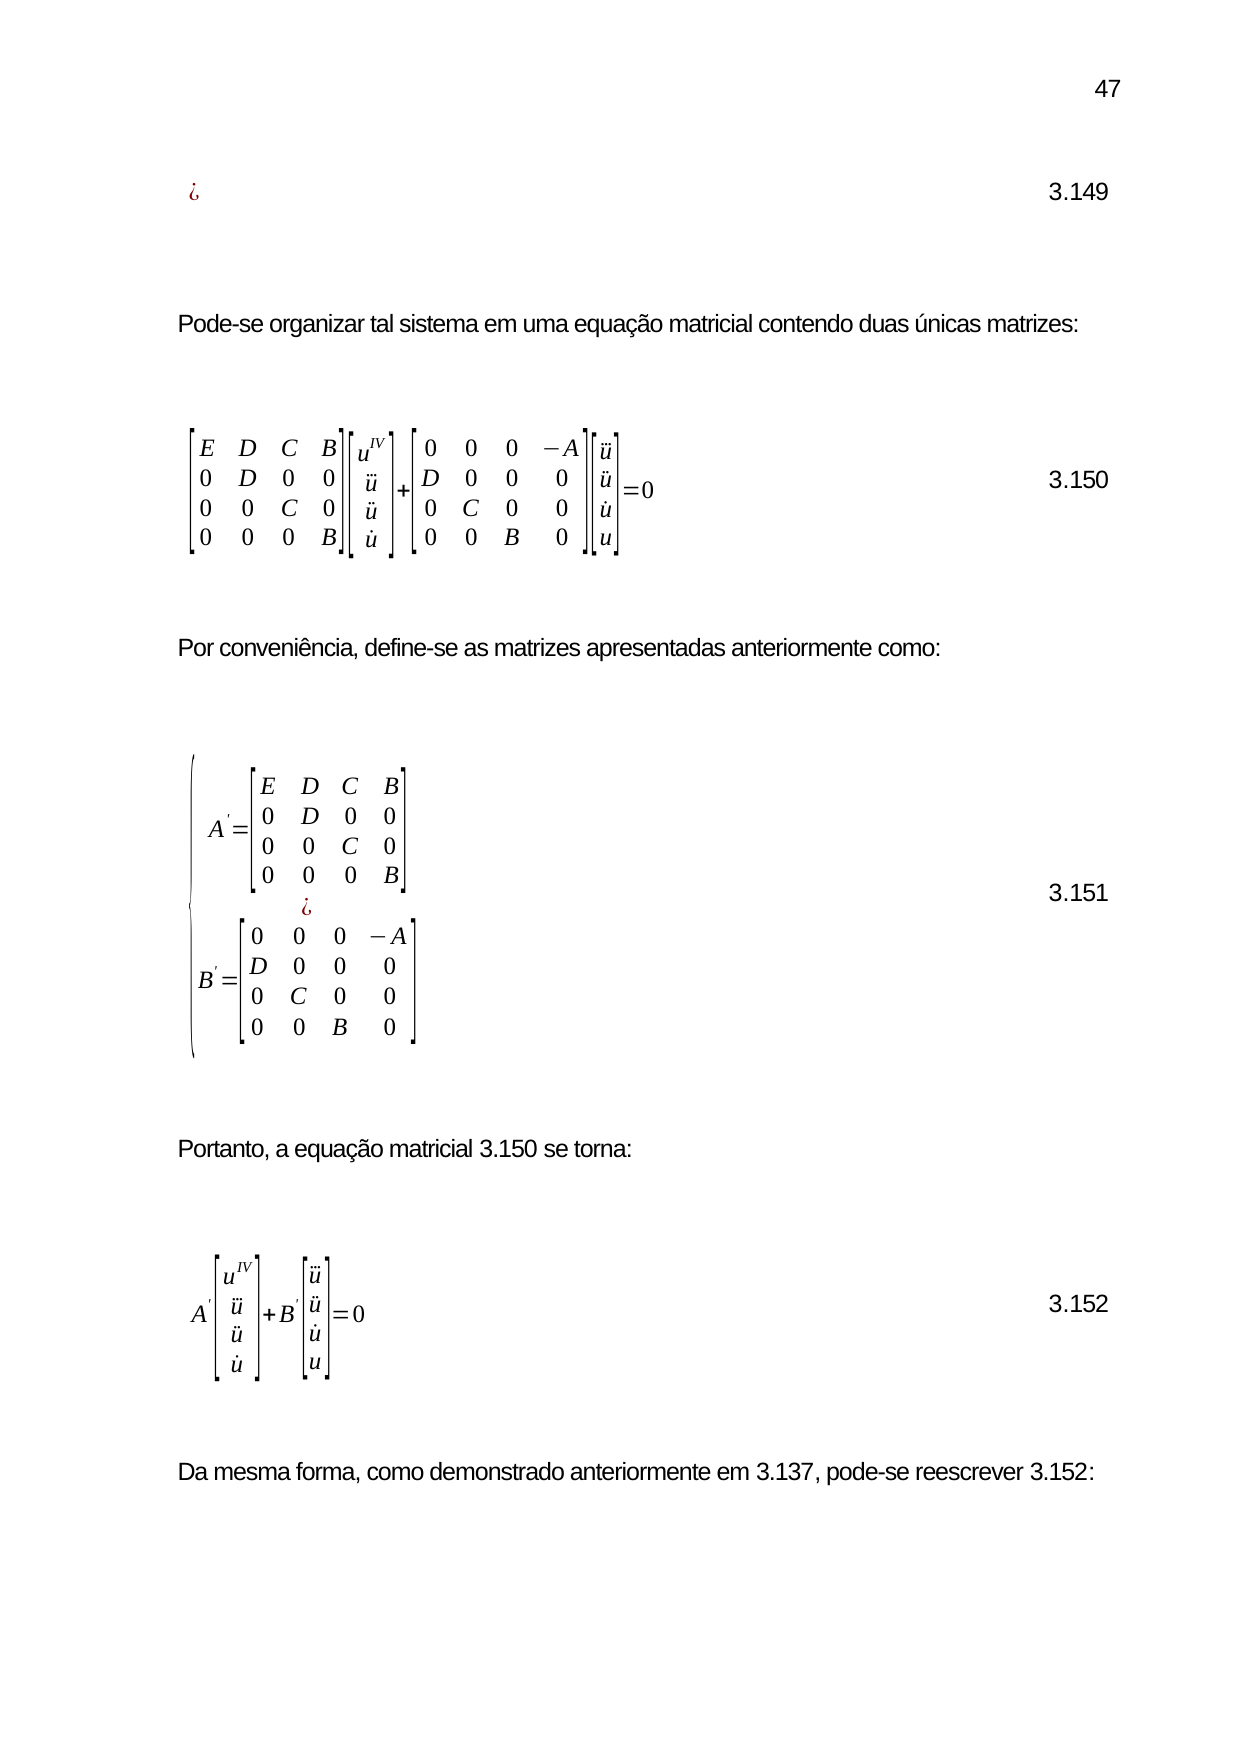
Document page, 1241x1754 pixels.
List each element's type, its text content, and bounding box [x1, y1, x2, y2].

table_header [177, 428, 1033, 573]
table_header [177, 753, 1033, 1074]
text Pode-se organizar tal sistema em uma equação matricial contendo duas únicas matrizes: [177, 309, 1122, 337]
table_header [177, 1254, 1033, 1397]
text Por conveniência, define-se as matrizes apresentadas anteriormente como: [177, 633, 1122, 662]
table_header [177, 177, 1033, 249]
